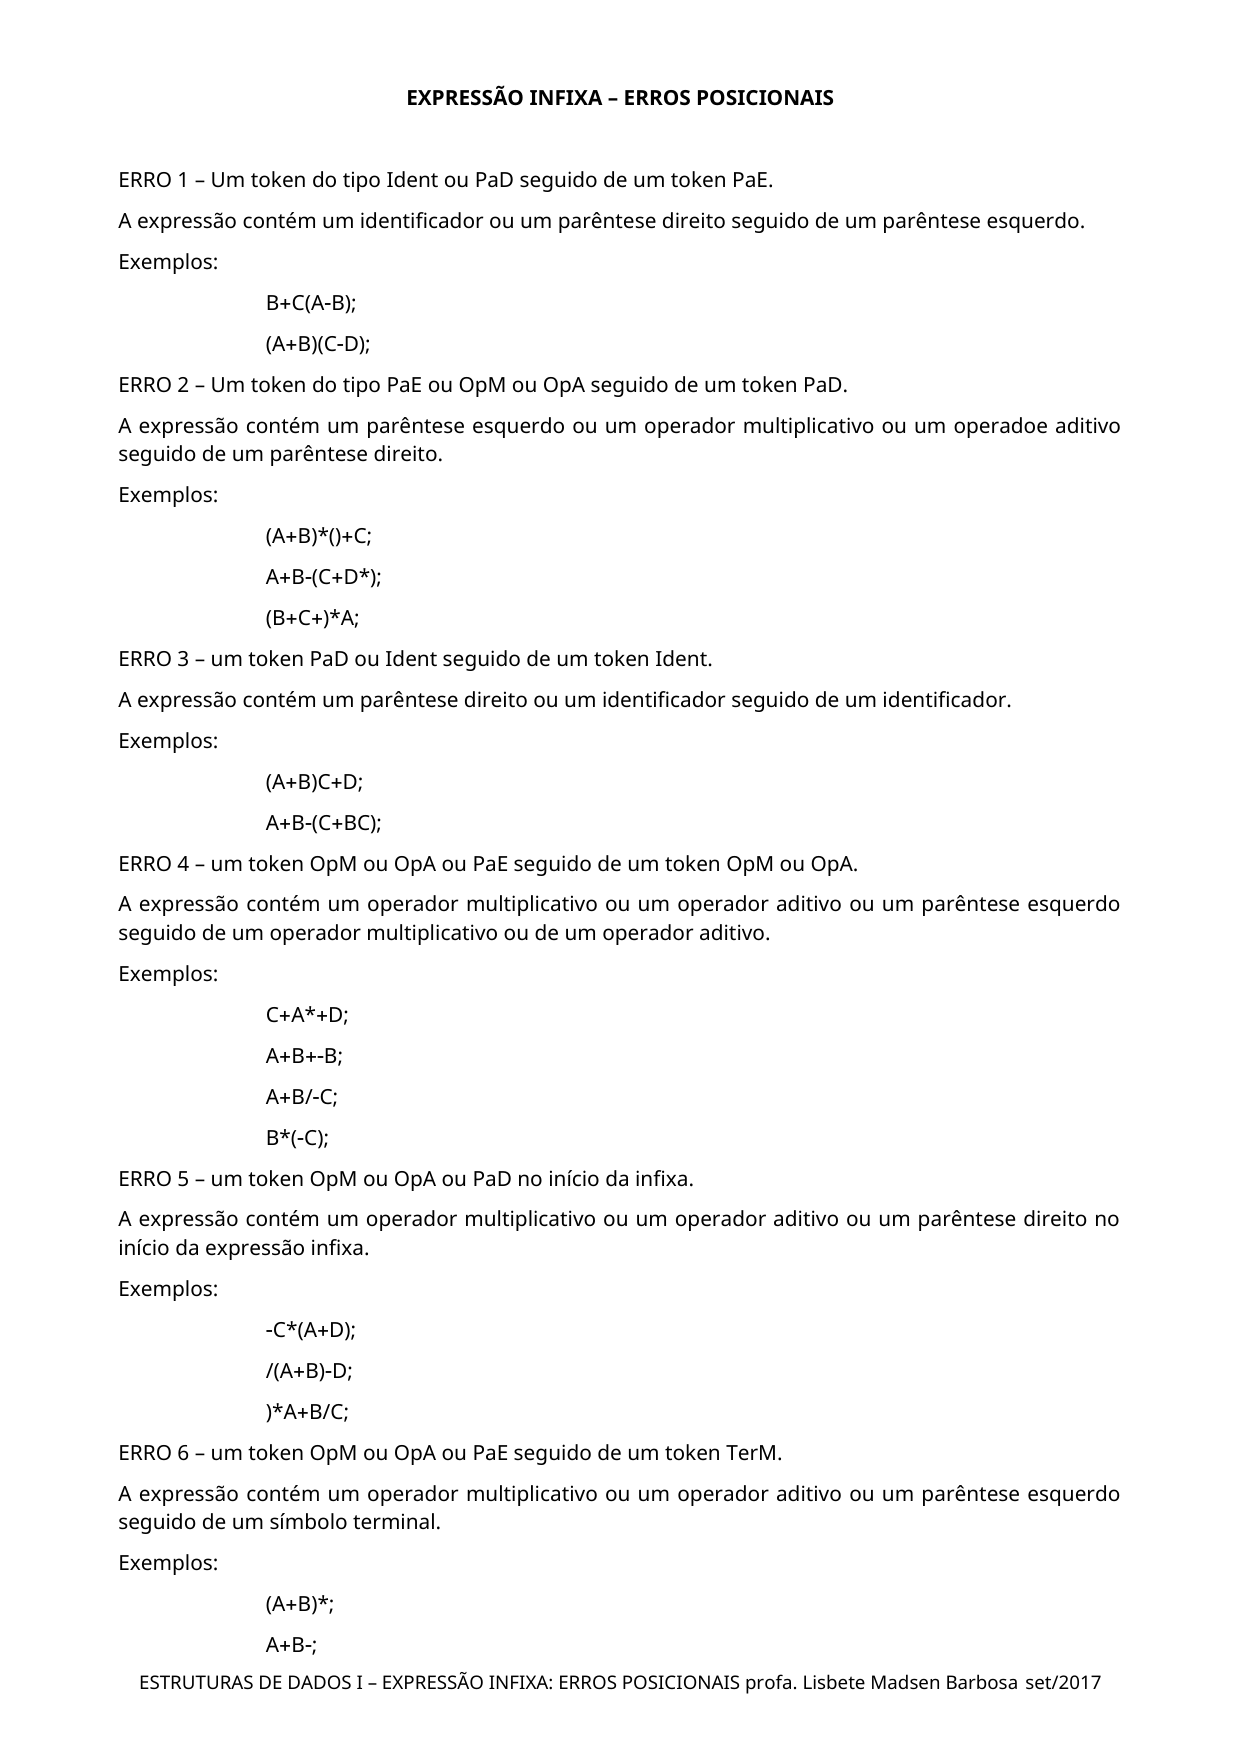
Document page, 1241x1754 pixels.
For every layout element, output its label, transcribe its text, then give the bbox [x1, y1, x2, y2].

text ERRO 1 – Um token do tipo Ident ou PaD seguido de um token PaE. [118, 165, 1122, 194]
text (AB)*; [192, 1589, 1122, 1617]
text (BC)*A; [192, 603, 1122, 631]
text )*AB/C; [192, 1397, 1122, 1425]
text C*(AD); [192, 1315, 1122, 1343]
text (AB)(CD); [192, 329, 1122, 357]
text A expressão contém um identificador ou um parêntese direito seguido de um parêntese esquerdo. [118, 206, 1122, 234]
text /(AB)D; [192, 1356, 1122, 1384]
text Exemplos: [118, 959, 1122, 987]
text AB(CD*); [192, 562, 1122, 591]
text EXPRESSÃO INFIXA – ERROS POSICIONAIS [118, 83, 1122, 112]
text ABB; [192, 1041, 1122, 1069]
text ERRO 5 – um token OpM ou OpA ou PaD no início da infixa. [118, 1164, 1122, 1192]
text Exemplos: [118, 480, 1122, 509]
text A expressão contém um operador multiplicativo ou um operador aditivo ou um parêntese esquerdo seguido de um operador multiplicativo ou de um operador aditivo. [118, 889, 1122, 946]
text ERRO 2 – Um token do tipo PaE ou OpM ou OpA seguido de um token PaD. [118, 370, 1122, 398]
text (AB)CD; [192, 767, 1122, 795]
text Exemplos: [118, 1548, 1122, 1576]
text A expressão contém um operador multiplicativo ou um operador aditivo ou um parêntese direito no início da expressão infixa. [118, 1204, 1122, 1261]
text CA*D; [192, 1000, 1122, 1028]
text A expressão contém um operador multiplicativo ou um operador aditivo ou um parêntese esquerdo seguido de um símbolo terminal. [118, 1479, 1122, 1536]
text ERRO 6 – um token OpM ou OpA ou PaE seguido de um token TerM. [118, 1438, 1122, 1466]
text A expressão contém um parêntese direito ou um identificador seguido de um identificador. [118, 685, 1122, 713]
text AB; [192, 1630, 1122, 1658]
text ERRO 3 – um token PaD ou Ident seguido de um token Ident. [118, 644, 1122, 672]
text BC(AB); [192, 288, 1122, 316]
text ERRO 4 – um token OpM ou OpA ou PaE seguido de um token OpM ou OpA. [118, 849, 1122, 877]
text A expressão contém um parêntese esquerdo ou um operador multiplicativo ou um operadoe aditivo seguido de um parêntese direito. [118, 411, 1122, 468]
text B*(C); [192, 1123, 1122, 1151]
text Exemplos: [118, 247, 1122, 276]
text AB(CBC); [192, 808, 1122, 836]
text Exemplos: [118, 1274, 1122, 1302]
text AB/C; [192, 1082, 1122, 1110]
text Exemplos: [118, 726, 1122, 754]
text (AB)*()C; [192, 521, 1122, 549]
